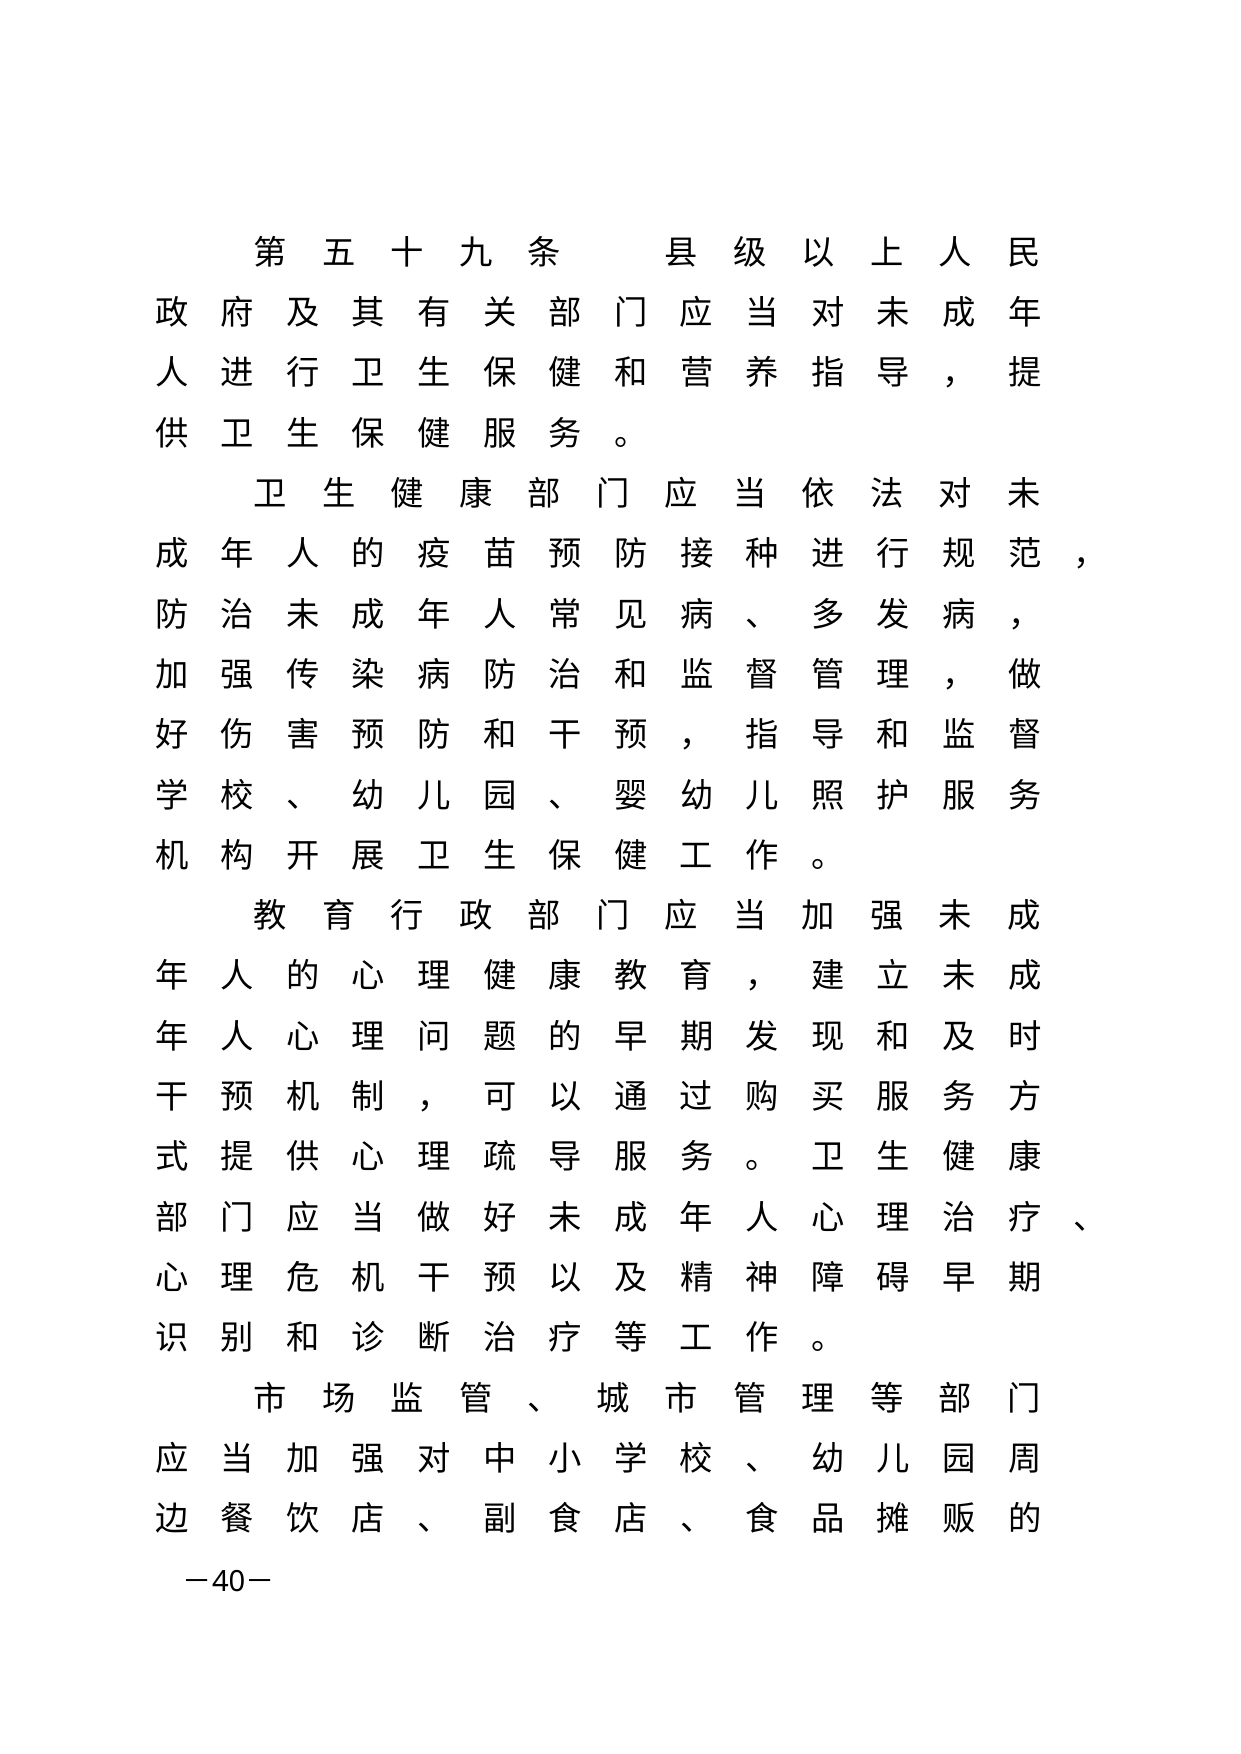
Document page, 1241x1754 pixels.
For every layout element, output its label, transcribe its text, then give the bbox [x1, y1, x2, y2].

text 卫生健康部门应当依法对未成年人的疫苗预防接种进行规范，防治未成年人常见病、多发病，加强传染病防治和监督管理，做好伤害预防和干预，指导和监督学校、幼儿园、婴幼儿照护服务机构开展卫生保健工作。 [155, 461, 1073, 883]
text 市场监管、城市管理等部门应当加强对中小学校、幼儿园周边餐饮店、副食店、食品摊贩的监督管理。 [155, 1365, 1073, 1546]
text 教育行政部门应当加强未成年人的心理健康教育，建立未成年人心理问题的早期发现和及时干预机制，可以通过购买服务方式提供心理疏导服务。卫生健康部门应当做好未成年人心理治疗、心理危机干预以及精神障碍早期识别和诊断治疗等工作。 [155, 883, 1073, 1365]
text 第五十九条 县级以上人民政府及其有关部门应当对未成年人进行卫生保健和营养指导，提供卫生保健服务。 [155, 219, 1073, 461]
